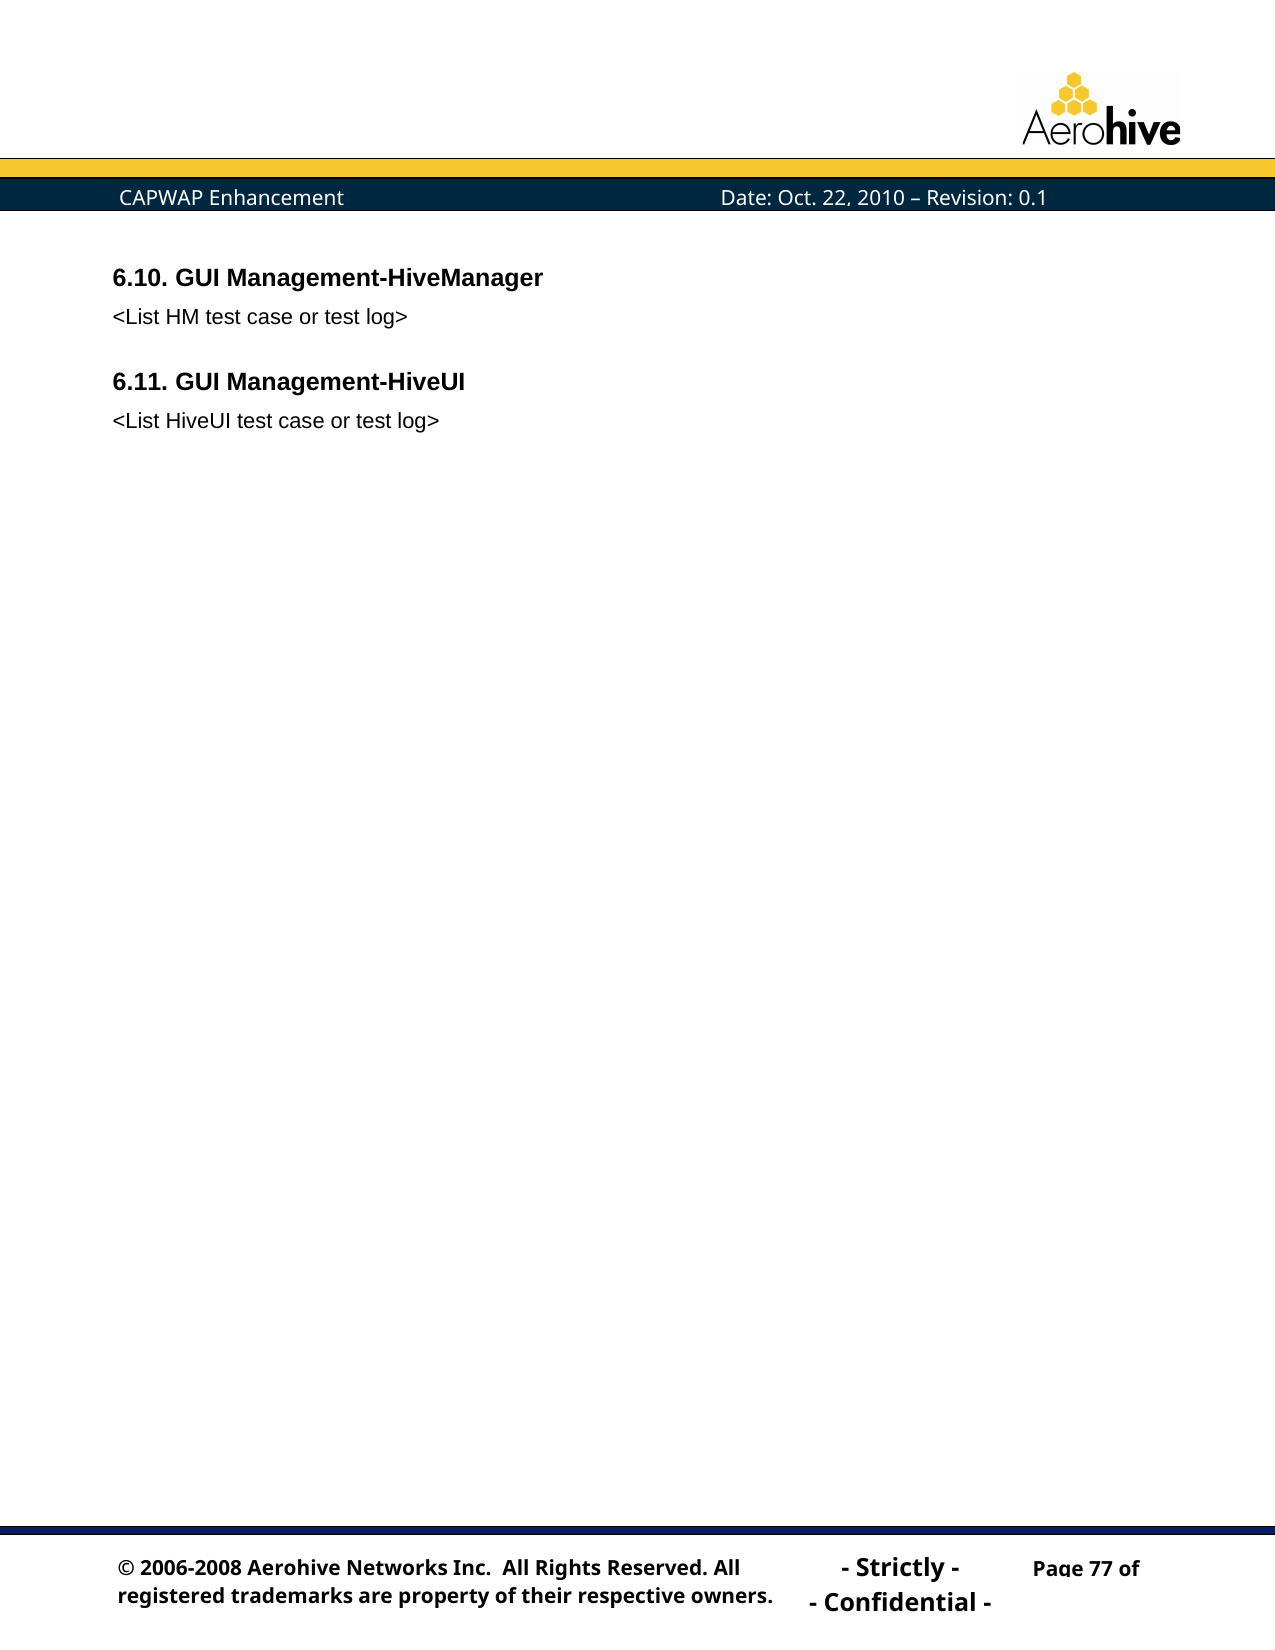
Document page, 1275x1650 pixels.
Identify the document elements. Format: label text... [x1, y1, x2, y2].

subtitle GUI Management-HiveUI [112, 366, 1162, 395]
picture [1022, 72, 1181, 145]
text <List HiveUI test case or test log> [112, 408, 1162, 433]
subtitle GUI Management-HiveManager [112, 262, 1162, 291]
text <List HM test case or test log> [112, 304, 1162, 329]
